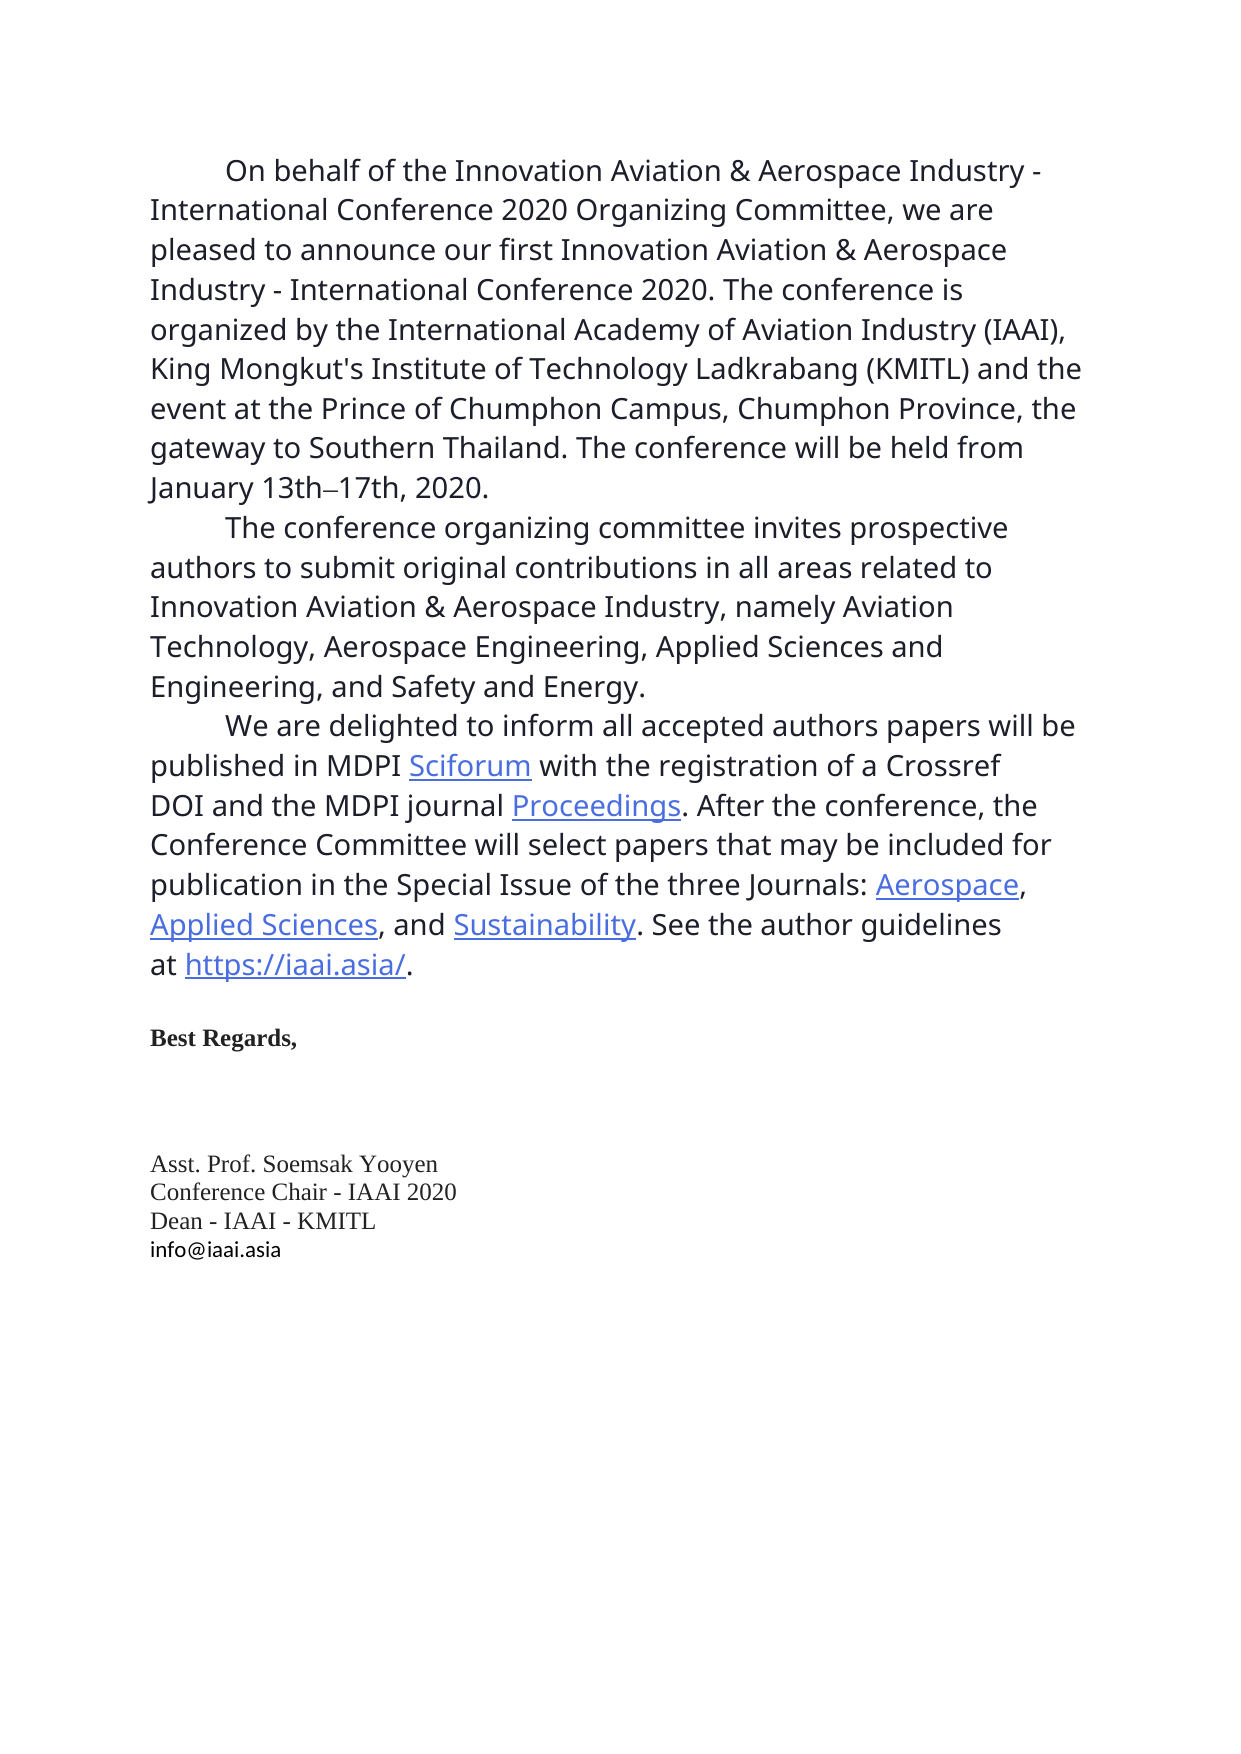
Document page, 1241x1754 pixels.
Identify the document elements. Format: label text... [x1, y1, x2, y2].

text The conference organizing committee invites prospective authors to submit original contributions in all areas related to Innovation Aviation & Aerospace Industry, namely Aviation Technology, Aerospace Engineering, Applied Sciences and Engineering, and Safety and Energy. [150, 507, 1090, 706]
text Conference Chair - IAAI 2020 [150, 1177, 1090, 1206]
text info@iaai.asia [150, 1235, 1090, 1263]
text We are delighted to inform all accepted authors papers will be published in MDPI Sciforum with the registration of a Crossref DOI and the MDPI journal Proceedings. After the conference, the Conference Committee will select papers that may be included for publication in the Special Issue of the three Journals: Aerospace, Applied Sciences, and Sustainability. See the author guidelines at https://iaai.asia/. [150, 706, 1090, 983]
text Asst. Prof. Soemsak Yooyen [150, 1149, 1090, 1177]
text Best Regards, [150, 1023, 1090, 1082]
text On behalf of the Innovation Aviation & Aerospace Industry - International Conference 2020 Organizing Committee, we are pleased to announce our first Innovation Aviation & Aerospace Industry - International Conference 2020. The conference is organized by the International Academy of Aviation Industry (IAAI), King Mongkut's Institute of Technology Ladkrabang (KMITL) and the event at the Prince of Chumphon Campus, Chumphon Province, the gateway to Southern Thailand. The conference will be held from January 13th‒17th, 2020. [150, 150, 1090, 507]
text Dean - IAAI - KMITL [150, 1206, 1090, 1235]
